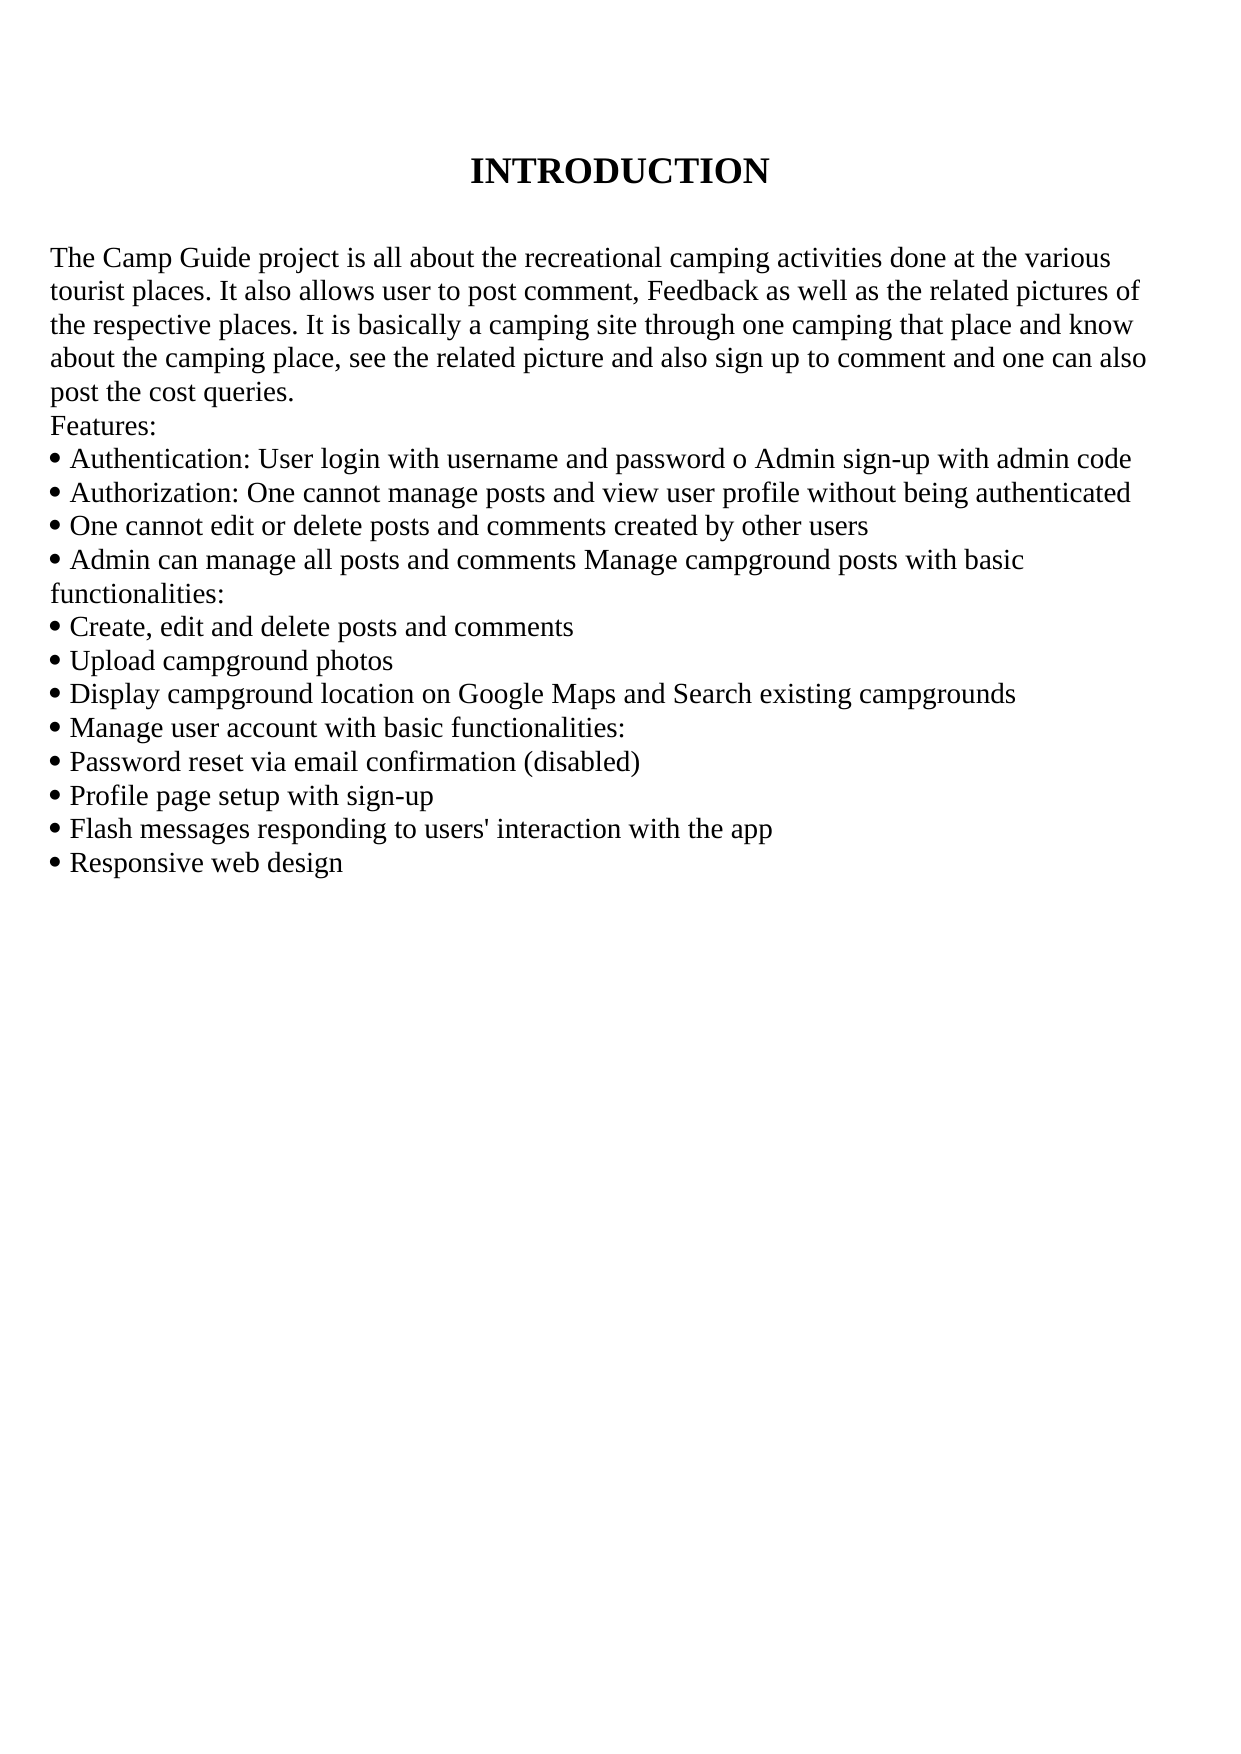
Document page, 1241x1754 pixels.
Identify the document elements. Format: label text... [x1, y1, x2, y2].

text Display campground location on Google Maps and Search existing campgrounds [50, 677, 1159, 710]
text Manage user account with basic functionalities: [50, 710, 1159, 744]
text One cannot edit or delete posts and comments created by other users [50, 508, 1159, 542]
text Responsive web design [50, 845, 1159, 878]
text Create, edit and delete posts and comments [50, 609, 1159, 643]
text Authentication: User login with username and password o Admin sign-up with admin code [50, 441, 1159, 475]
text The Camp Guide project is all about the recreational camping activities done at the various tourist places. It also allows user to post comment, Feedback as well as the related pictures of the respective places. It is basically a camping site through one camping that place and know about the camping place, see the related picture and also sign up to comment and one can also post the cost queries. [50, 240, 1159, 408]
text Profile page setup with sign-up [50, 778, 1159, 811]
text Upload campground photos [50, 643, 1159, 677]
subtitle INTRODUCTION [202, 148, 1038, 191]
text Admin can manage all posts and comments Manage campground posts with basic functionalities: [50, 542, 1159, 609]
text Password reset via email confirmation (disabled) [50, 744, 1159, 778]
text Flash messages responding to users' interaction with the app [50, 811, 1159, 845]
text Authorization: One cannot manage posts and view user profile without being authenticated [50, 475, 1159, 508]
text Features: [50, 408, 1159, 441]
